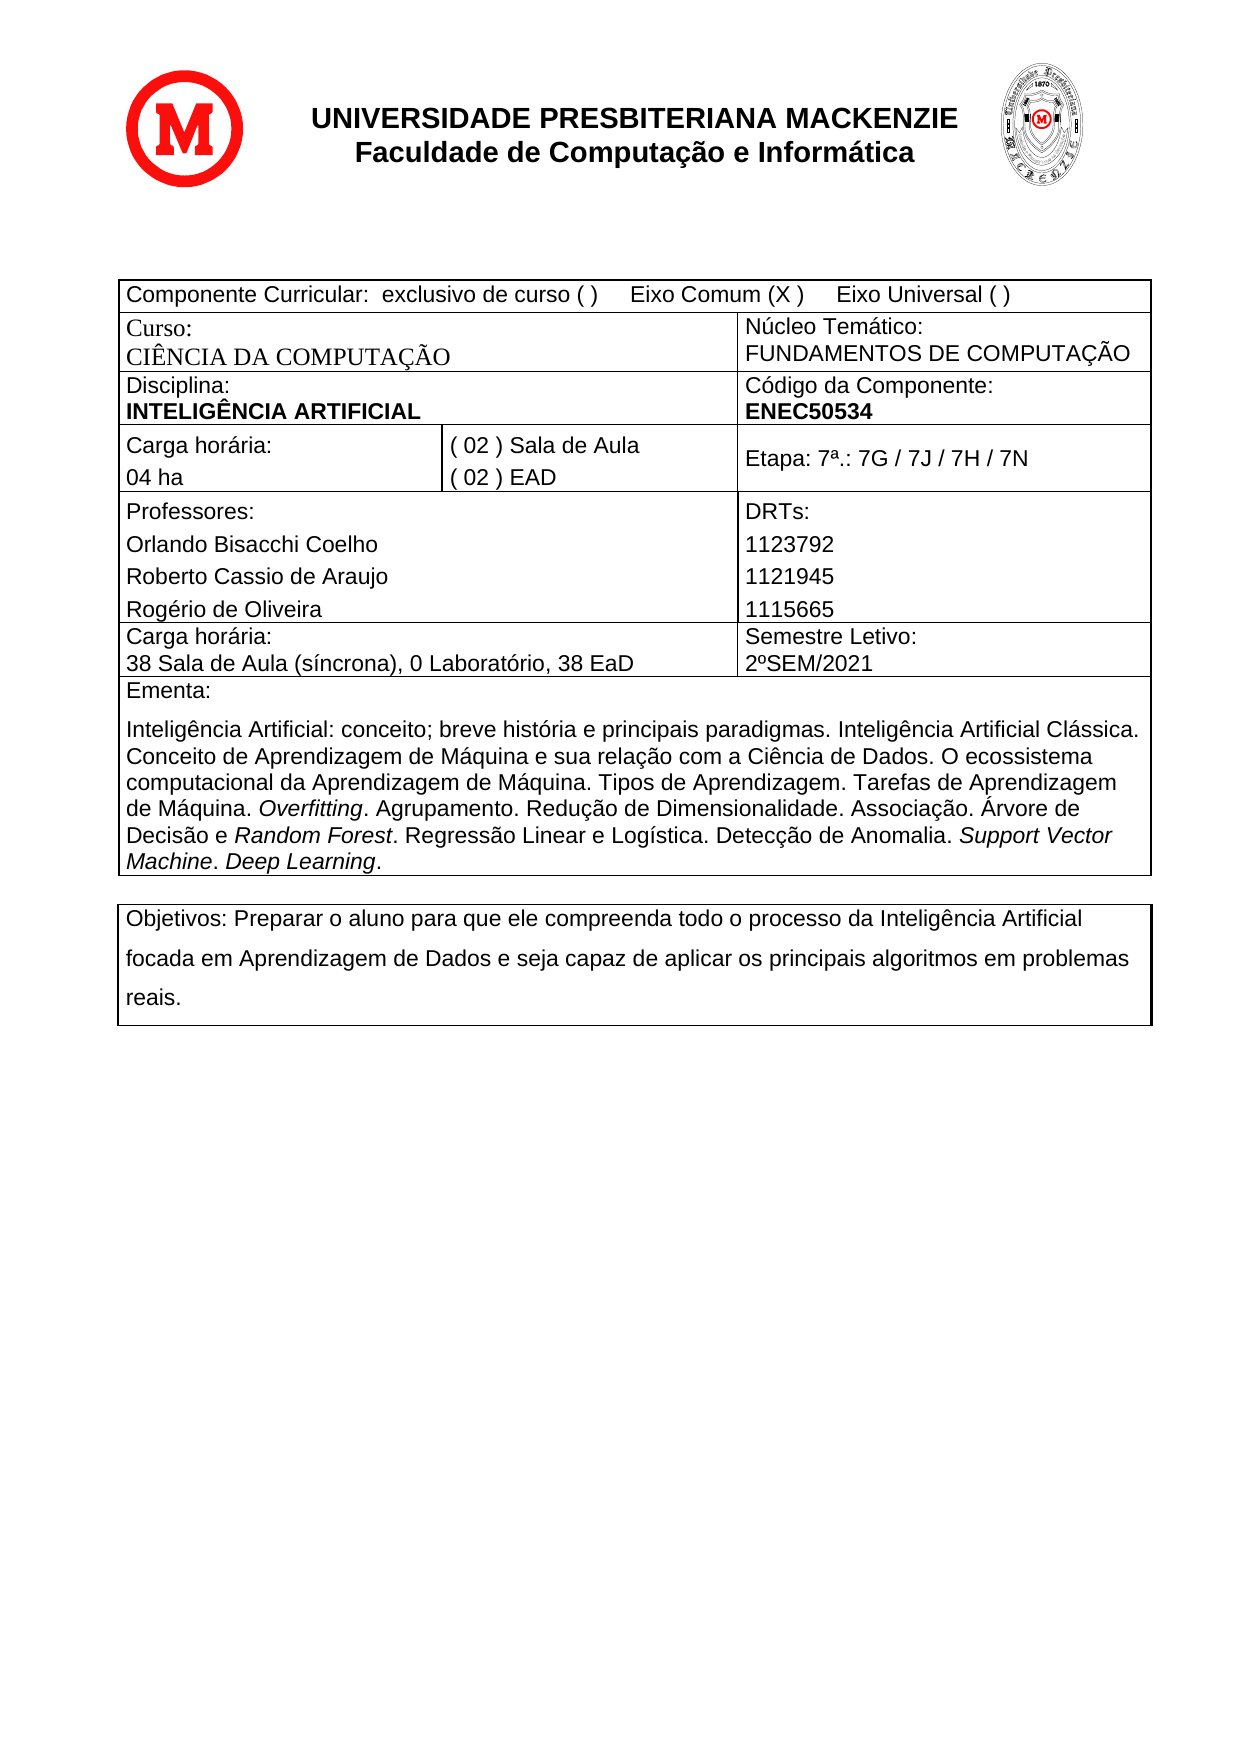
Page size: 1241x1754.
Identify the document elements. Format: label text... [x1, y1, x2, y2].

table_cell Ementa: Inteligência Artificial: conceito; breve história e principais paradigmas. Inteligência Artificial Clássica. Conceito de Aprendizagem de Máquina e sua relação com a Ciência de Dados. O ecossistema computacional da Aprendizagem de Máquina. Tipos de Aprendizagem. Tarefas de Aprendizagem de Máquina. Overfitting. Agrupamento. Redução de Dimensionalidade. Associação. Árvore de Decisão e Random Forest. Regressão Linear e Logística. Detecção de Anomalia. Support Vector Machine. Deep Learning. [120, 677, 1150, 874]
table_cell DRTs: 1123792 1121945 1115665 [739, 492, 1150, 622]
table_cell Carga horária: 04 ha [120, 425, 441, 491]
table_cell Professores: Orlando Bisacchi Coelho Roberto Cassio de Araujo Rogério de Oliveira [120, 492, 737, 622]
table_cell Curso: CIÊNCIA DA COMPUTAÇÃO [120, 313, 737, 371]
table_cell Etapa: 7ª.: 7G / 7J / 7H / 7N [738, 425, 1150, 491]
table_cell Código da Componente: ENEC50534 [738, 372, 1150, 424]
table_header Componente Curricular: exclusivo de curso ( ) Eixo Comum (X ) Eixo Universal ( ) [120, 281, 1150, 312]
table_cell Núcleo Temático: FUNDAMENTOS DE COMPUTAÇÃO [738, 313, 1150, 371]
table_cell Disciplina: INTELIGÊNCIA ARTIFICIAL [120, 372, 737, 424]
table_cell Carga horária: 38 Sala de Aula (síncrona), 0 Laboratório, 38 EaD [120, 623, 737, 676]
table_cell Semestre Letivo: 2ºSEM/2021 [738, 623, 1150, 676]
table_cell ( 02 ) Sala de Aula ( 02 ) EAD [443, 425, 737, 491]
table_header Objetivos: Preparar o aluno para que ele compreenda todo o processo da Inteligência Artificial focada em Aprendizagem de Dados e seja capaz de aplicar os principais algoritmos em problemas reais. [119, 905, 1150, 1025]
